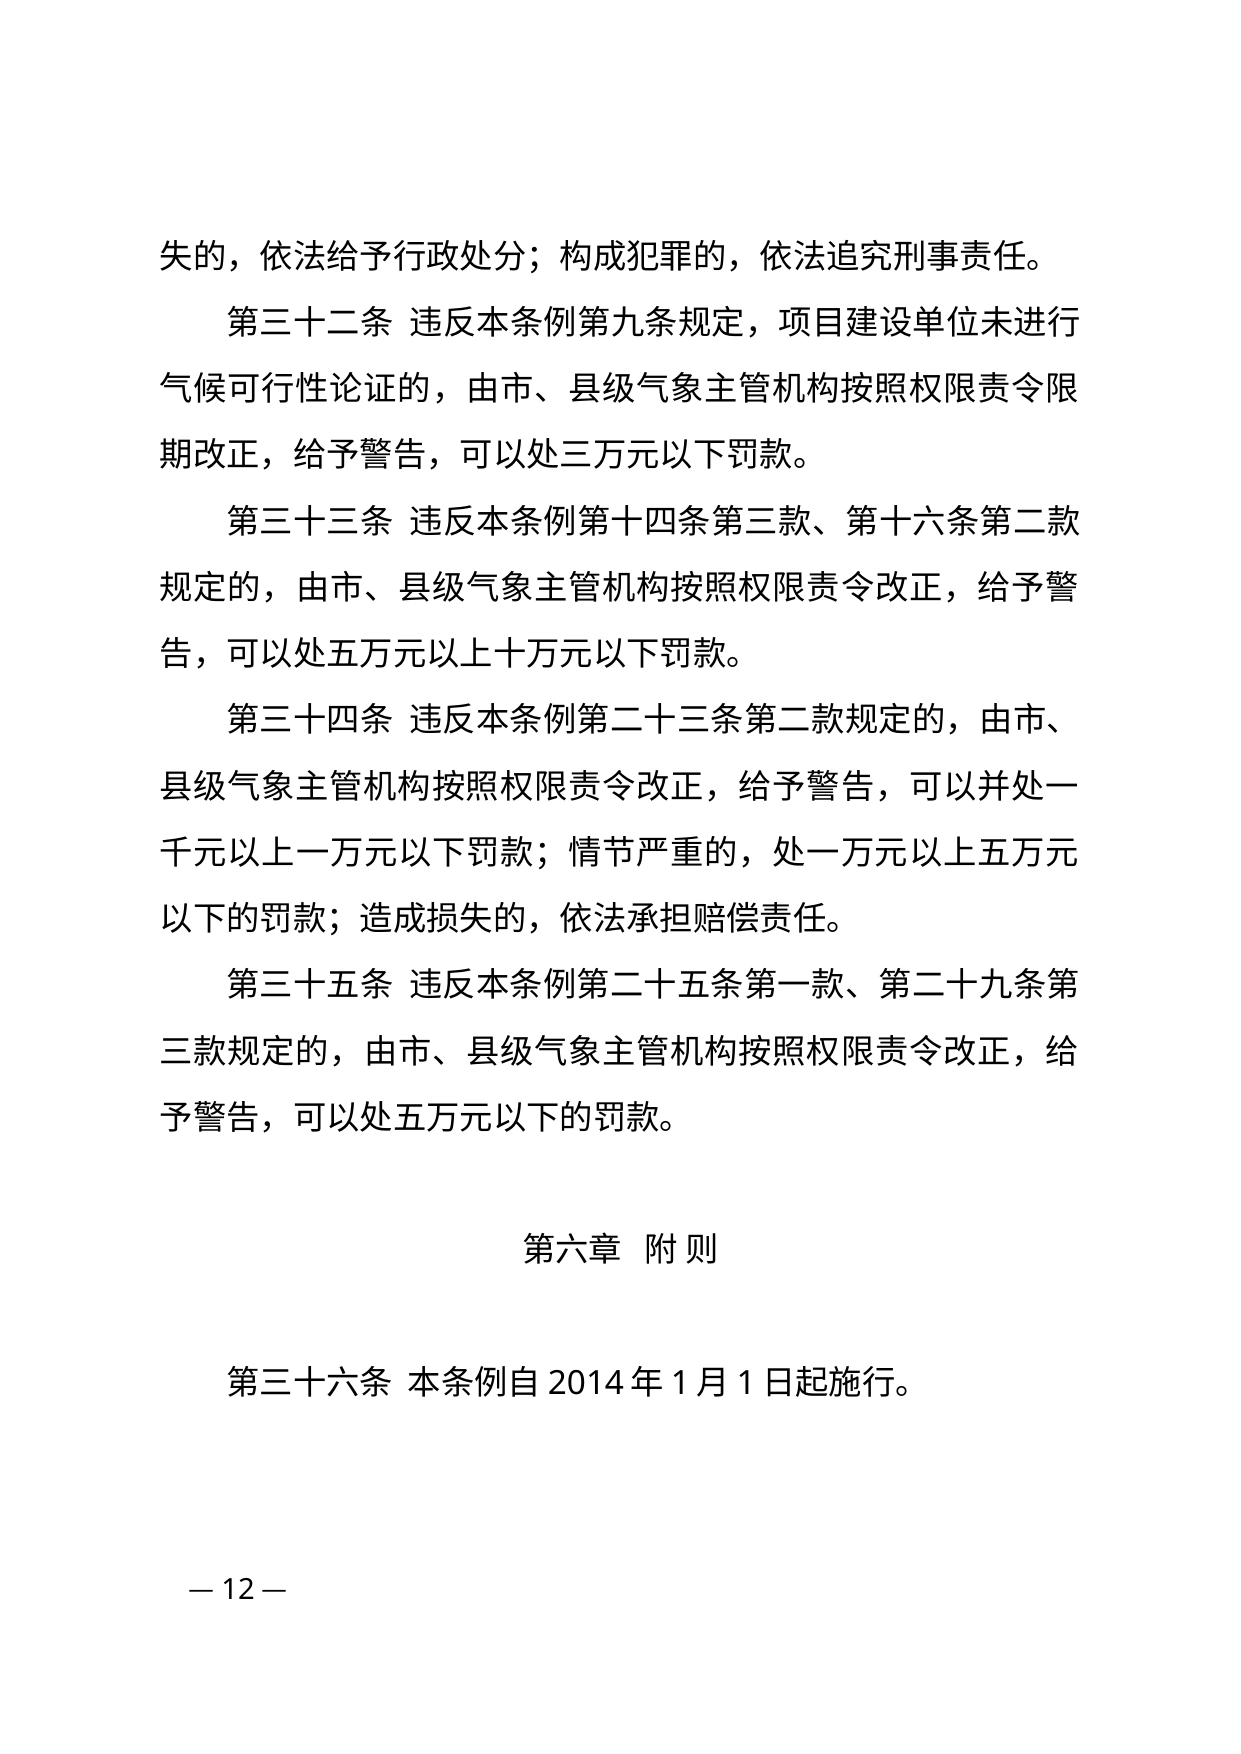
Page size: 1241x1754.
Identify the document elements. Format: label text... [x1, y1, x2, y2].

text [159, 220, 1081, 287]
text 第三十六条 本条例自2014年1月1日起施行。 [159, 1347, 1081, 1413]
text 第三十五条 违反本条例第二十五条第一款、第二十九条第三款规定的，由市、县级气象主管机构按照权限责令改正，给予警告，可以处五万元以下的罚款。 [159, 949, 1081, 1148]
text 第三十三条 违反本条例第十四条第三款、第十六条第二款规定的，由市、县级气象主管机构按照权限责令改正，给予警告，可以处五万元以上十万元以下罚款。 [159, 485, 1081, 684]
text 第三十二条 违反本条例第九条规定，项目建设单位未进行气候可行性论证的，由市、县级气象主管机构按照权限责令限期改正，给予警告，可以处三万元以下罚款。 [159, 287, 1081, 485]
text 第六章 附 则 [159, 1214, 1081, 1280]
text 第三十四条 违反本条例第二十三条第二款规定的，由市、县级气象主管机构按照权限责令改正，给予警告，可以并处一千元以上一万元以下罚款；情节严重的，处一万元以上五万元以下的罚款；造成损失的，依法承担赔偿责任。 [159, 684, 1081, 949]
